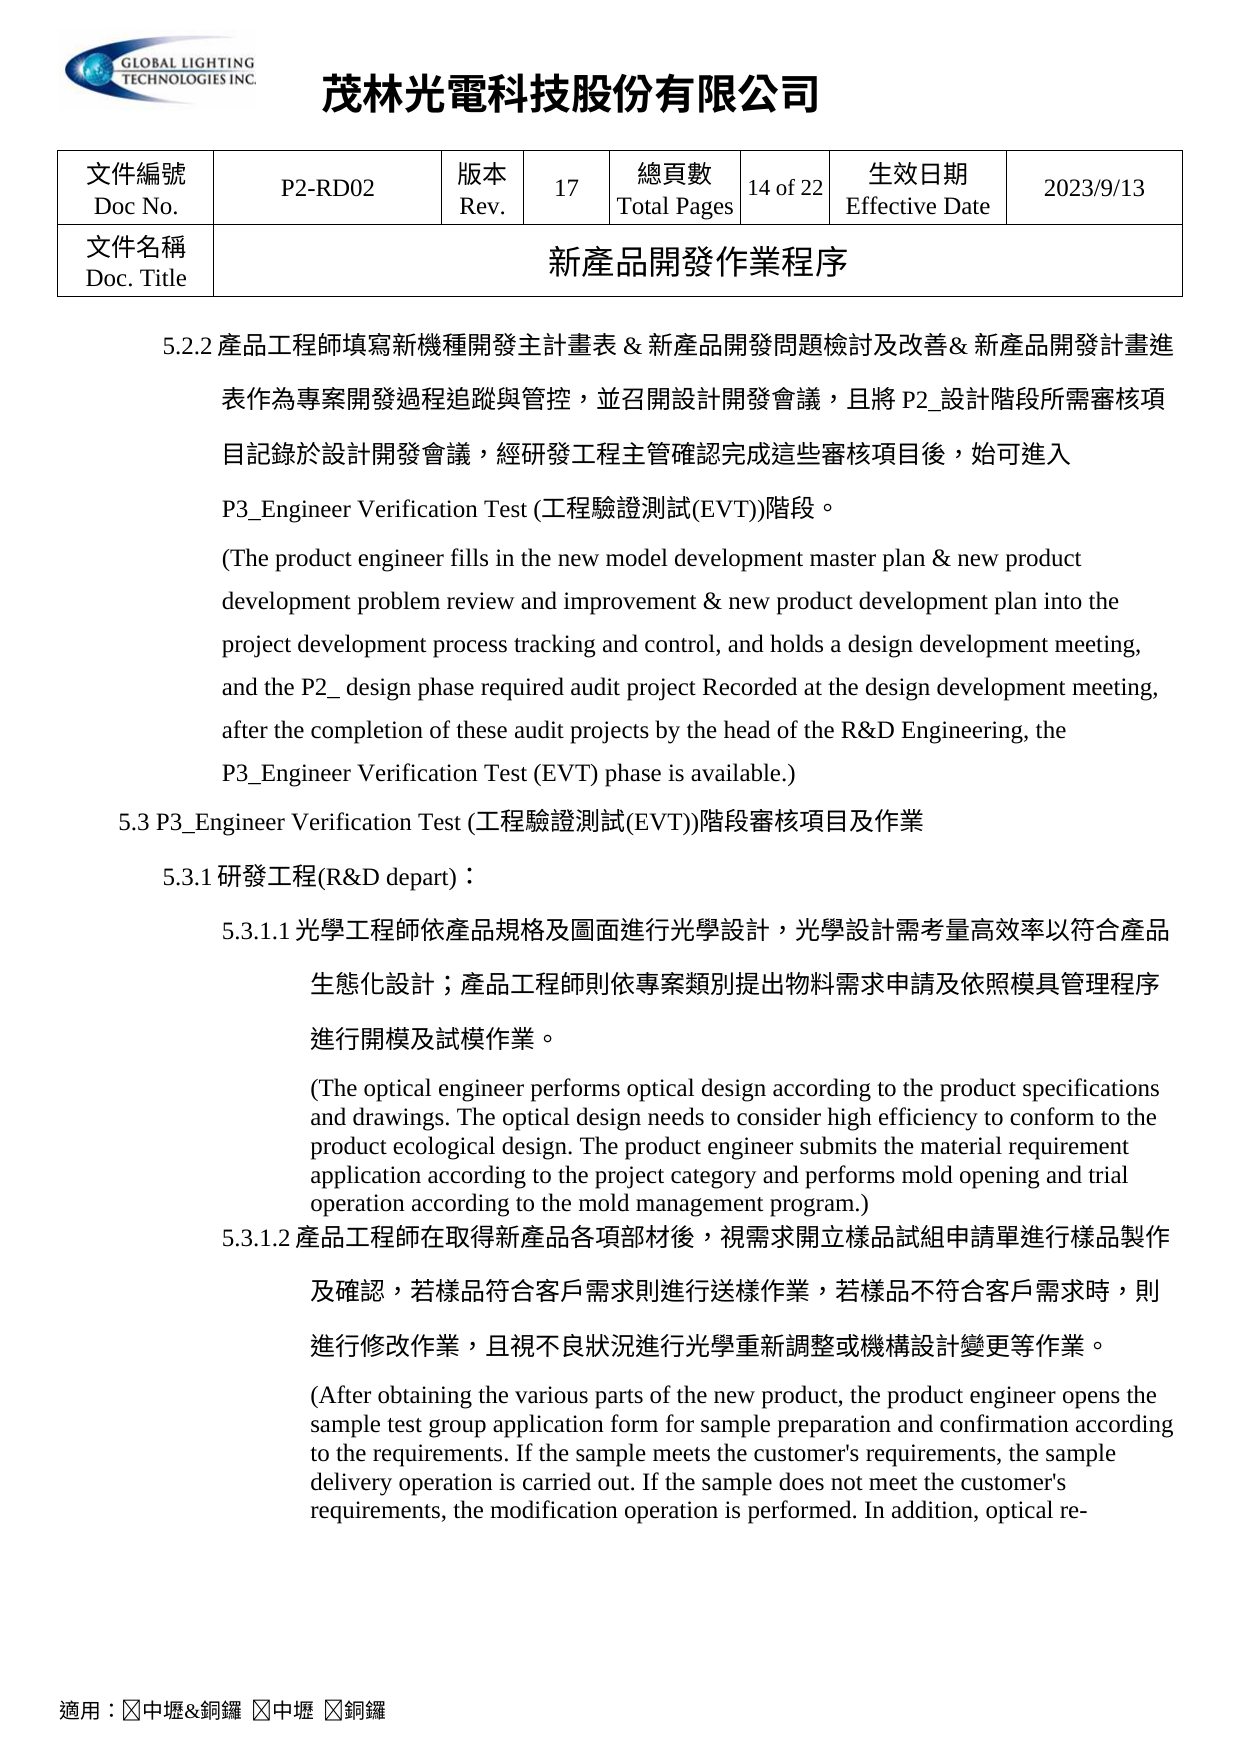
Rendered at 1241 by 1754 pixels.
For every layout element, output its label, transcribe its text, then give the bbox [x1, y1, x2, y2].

text 5.3 P3_Engineer Verification Test (工程驗證測試(EVT))階段審核項目及作業 [59, 802, 1181, 838]
text 5.3.1.1光學工程師依產品規格及圖面進行光學設計，光學設計需考量高效率以符合產品生態化設計；產品工程師則依專案類別提出物料需求申請及依照模具管理程序進行開模及試模作業。 [222, 910, 1181, 1055]
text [222, 1380, 1181, 1524]
text 5.3.1研發工程(R&D depart)： [59, 856, 1181, 892]
picture [59, 29, 257, 110]
text (The optical engineer performs optical design according to the product specifications and drawings. The optical design needs to consider high efficiency to conform to the product ecological design. The product engineer submits the material requirement application according to the project category and performs mold opening and trial operation according to the mold management program.) [310, 1073, 1181, 1217]
text 5.3.1.2產品工程師在取得新產品各項部材後，視需求開立樣品試組申請單進行樣品製作及確認，若樣品符合客戶需求則進行送樣作業，若樣品不符合客戶需求時，則進行修改作業，且視不良狀況進行光學重新調整或機構設計變更等作業。 [222, 1217, 1181, 1362]
text (The product engineer fills in the new model development master plan & new product development problem review and improvement & new product development plan into the project development process tracking and control, and holds a design development meeting, and the P2_ design phase required audit project Recorded at the design development meeting, after the completion of these audit projects by the head of the R&D Engineering, the P3_Engineer Verification Test (EVT) phase is available.) [162, 543, 1181, 787]
text 5.2.2產品工程師填寫新機種開發主計畫表 & 新產品開發問題檢討及改善& 新產品開發計畫進表作為專案開發過程追蹤與管控，並召開設計開發會議，且將P2_設計階段所需審核項目記錄於設計開發會議，經研發工程主管確認完成這些審核項目後，始可進入P3_Engineer Verification Test (工程驗證測試(EVT))階段。 [162, 325, 1181, 525]
